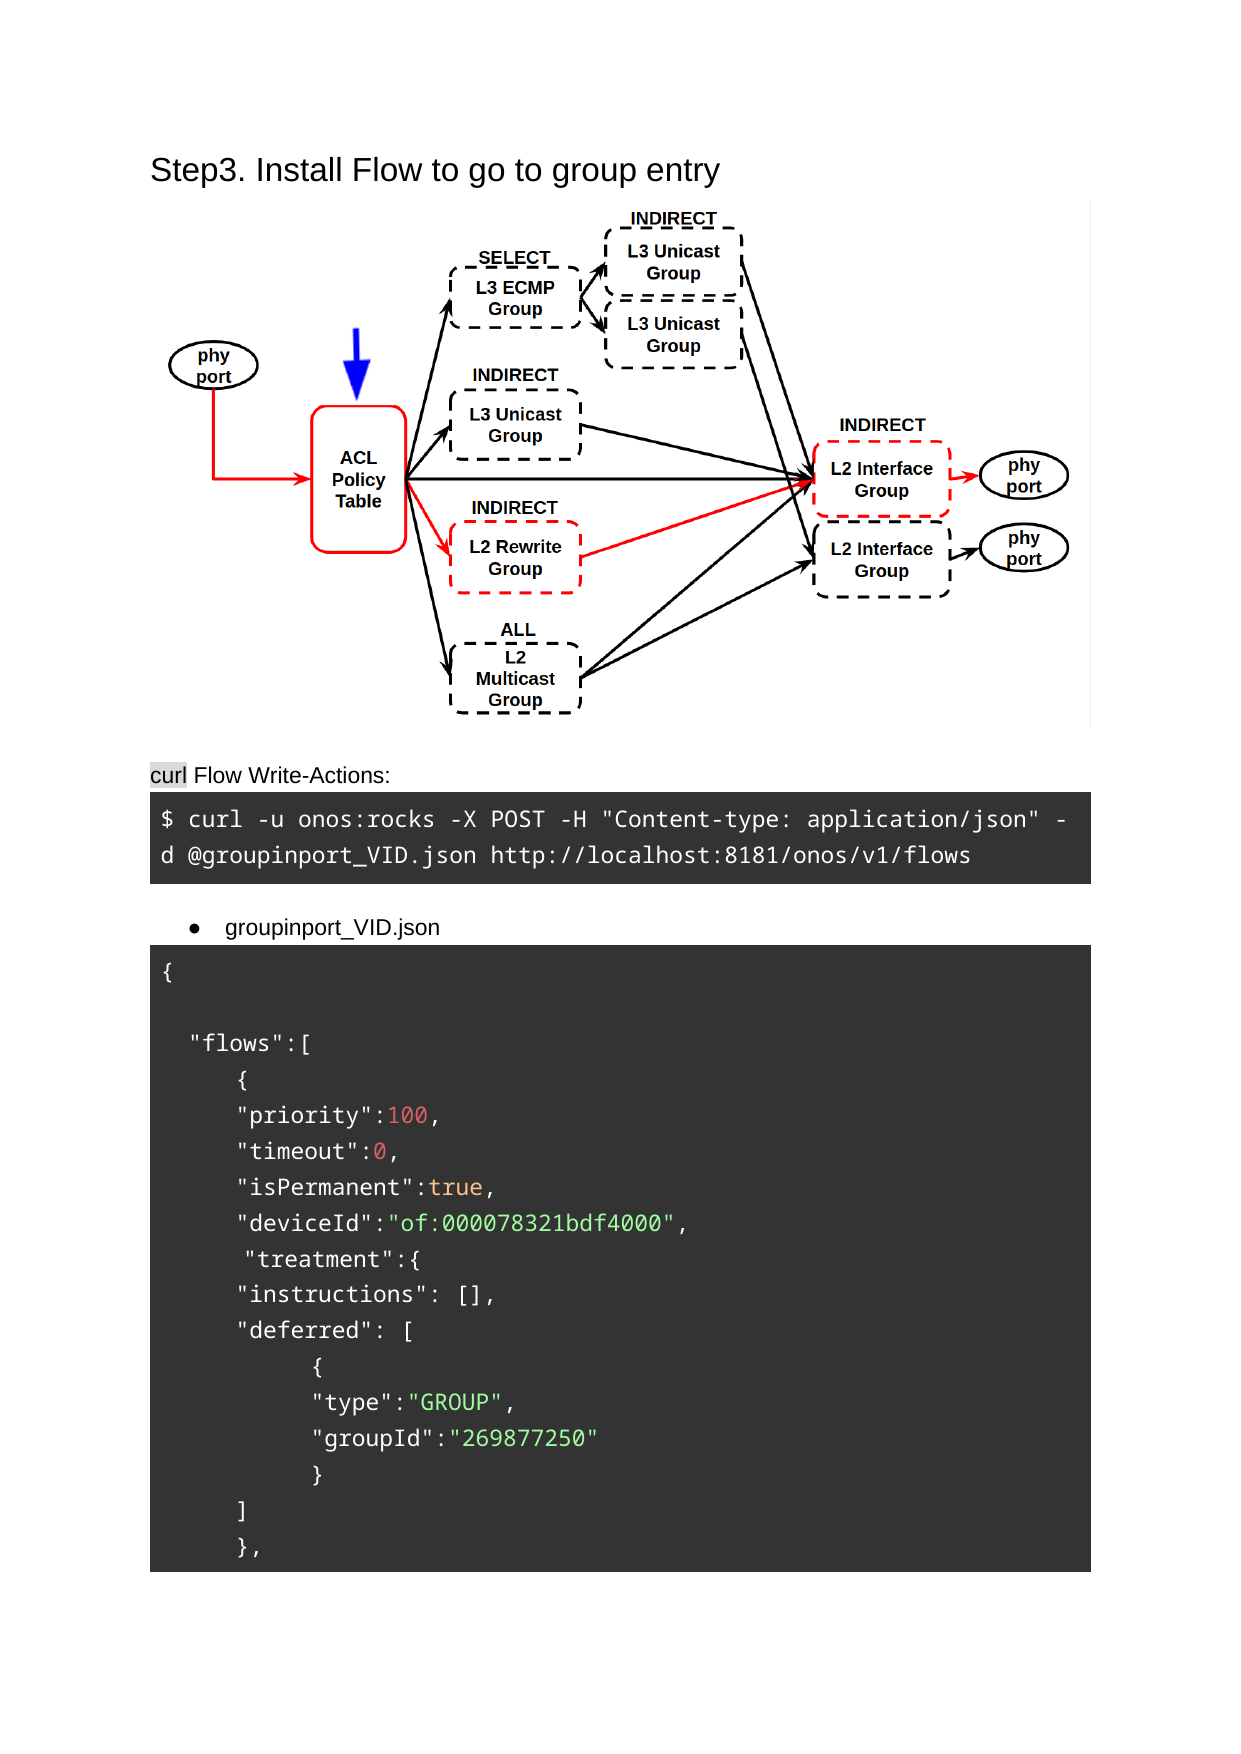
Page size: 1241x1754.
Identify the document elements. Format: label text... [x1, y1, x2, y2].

list groupinport_VID.json [187, 914, 1090, 941]
picture [150, 201, 1091, 728]
table_header $ curl -u onos:rocks -X POST -H "Content-type: application/json" -d @groupinport_VID.json http://localhost:8181/onos/v1/flows [150, 792, 1091, 884]
subtitle Step3. Install Flow to go to group entry [150, 150, 1090, 188]
text curl Flow Write-Actions: [187, 762, 1090, 788]
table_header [150, 945, 1091, 1572]
